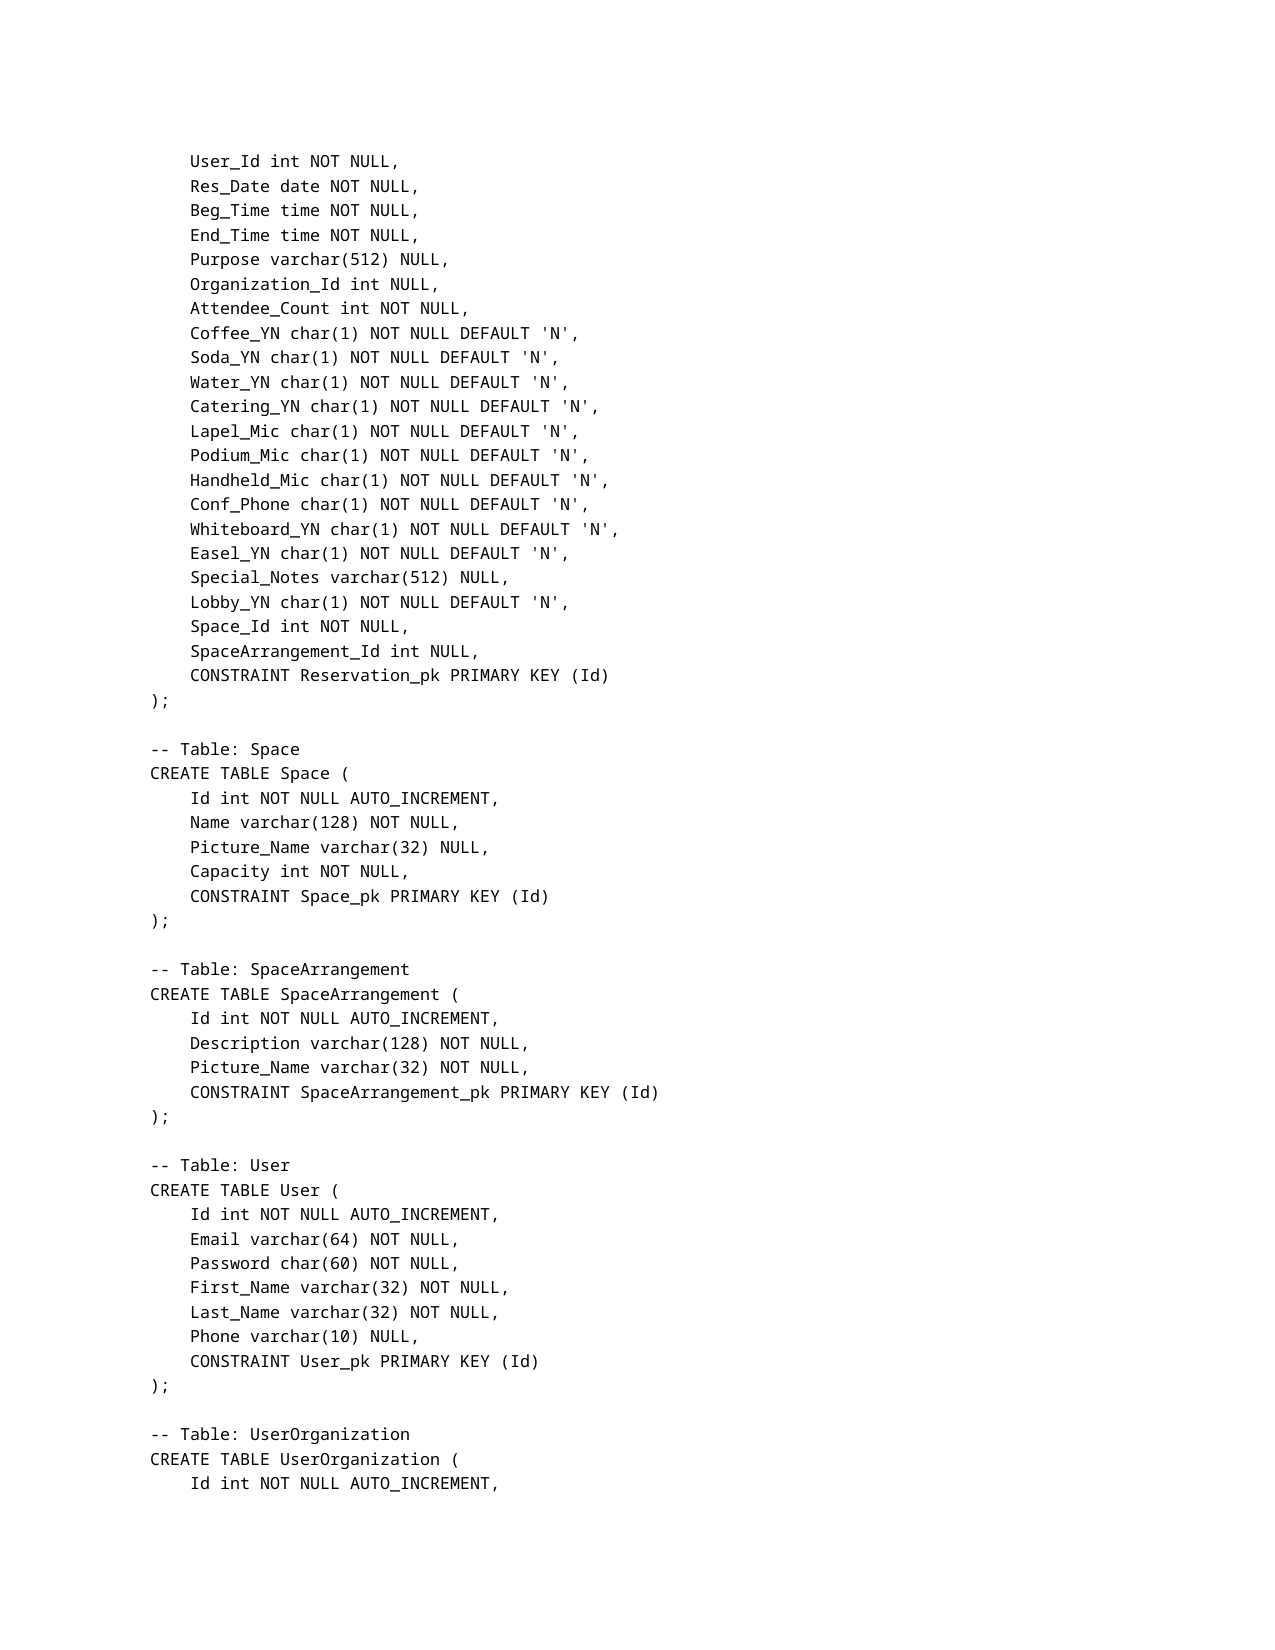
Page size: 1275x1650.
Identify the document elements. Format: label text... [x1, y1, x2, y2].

text Picture_Name varchar(32) NULL, [150, 835, 1125, 858]
text SpaceArrangement_Id int NULL, [150, 639, 1125, 662]
text Res_Date date NOT NULL, [150, 174, 1125, 197]
text Lapel_Mic char(1) NOT NULL DEFAULT 'N', [150, 419, 1125, 442]
text Capacity int NOT NULL, [150, 860, 1125, 883]
text ); [150, 1374, 1125, 1397]
text CREATE TABLE SpaceArrangement ( [150, 982, 1125, 1005]
text Phone varchar(10) NULL, [150, 1325, 1125, 1348]
text Catering_YN char(1) NOT NULL DEFAULT 'N', [150, 395, 1125, 417]
text Soda_YN char(1) NOT NULL DEFAULT 'N', [150, 346, 1125, 368]
text Lobby_YN char(1) NOT NULL DEFAULT 'N', [150, 591, 1125, 613]
text -- Table: User [150, 1154, 1125, 1176]
text Conf_Phone char(1) NOT NULL DEFAULT 'N', [150, 493, 1125, 515]
text Water_YN char(1) NOT NULL DEFAULT 'N', [150, 370, 1125, 393]
text Id int NOT NULL AUTO_INCREMENT, [150, 1472, 1125, 1494]
text CONSTRAINT SpaceArrangement_pk PRIMARY KEY (Id) [150, 1080, 1125, 1103]
text Email varchar(64) NOT NULL, [150, 1227, 1125, 1250]
text Picture_Name varchar(32) NOT NULL, [150, 1056, 1125, 1078]
text CREATE TABLE User ( [150, 1178, 1125, 1201]
text Purpose varchar(512) NULL, [150, 248, 1125, 271]
text ); [150, 688, 1125, 711]
text ); [150, 1105, 1125, 1127]
text CREATE TABLE UserOrganization ( [150, 1447, 1125, 1470]
text Beg_Time time NOT NULL, [150, 199, 1125, 222]
text Whiteboard_YN char(1) NOT NULL DEFAULT 'N', [150, 517, 1125, 540]
text User_Id int NOT NULL, [150, 150, 1125, 173]
text Podium_Mic char(1) NOT NULL DEFAULT 'N', [150, 444, 1125, 466]
text Space_Id int NOT NULL, [150, 615, 1125, 638]
text Id int NOT NULL AUTO_INCREMENT, [150, 786, 1125, 809]
text CREATE TABLE Space ( [150, 762, 1125, 785]
text CONSTRAINT User_pk PRIMARY KEY (Id) [150, 1349, 1125, 1372]
text Id int NOT NULL AUTO_INCREMENT, [150, 1007, 1125, 1029]
text End_Time time NOT NULL, [150, 223, 1125, 246]
text Description varchar(128) NOT NULL, [150, 1031, 1125, 1054]
text Name varchar(128) NOT NULL, [150, 811, 1125, 834]
text Last_Name varchar(32) NOT NULL, [150, 1301, 1125, 1323]
text Handheld_Mic char(1) NOT NULL DEFAULT 'N', [150, 468, 1125, 491]
text First_Name varchar(32) NOT NULL, [150, 1276, 1125, 1299]
text Coffee_YN char(1) NOT NULL DEFAULT 'N', [150, 321, 1125, 344]
text Password char(60) NOT NULL, [150, 1252, 1125, 1274]
text -- Table: Space [150, 737, 1125, 760]
text Attendee_Count int NOT NULL, [150, 297, 1125, 319]
text ); [150, 909, 1125, 932]
text Easel_YN char(1) NOT NULL DEFAULT 'N', [150, 542, 1125, 564]
text Special_Notes varchar(512) NULL, [150, 566, 1125, 589]
text CONSTRAINT Reservation_pk PRIMARY KEY (Id) [150, 664, 1125, 687]
text CONSTRAINT Space_pk PRIMARY KEY (Id) [150, 884, 1125, 907]
text Id int NOT NULL AUTO_INCREMENT, [150, 1203, 1125, 1225]
text -- Table: UserOrganization [150, 1423, 1125, 1446]
text Organization_Id int NULL, [150, 272, 1125, 295]
text -- Table: SpaceArrangement [150, 958, 1125, 981]
